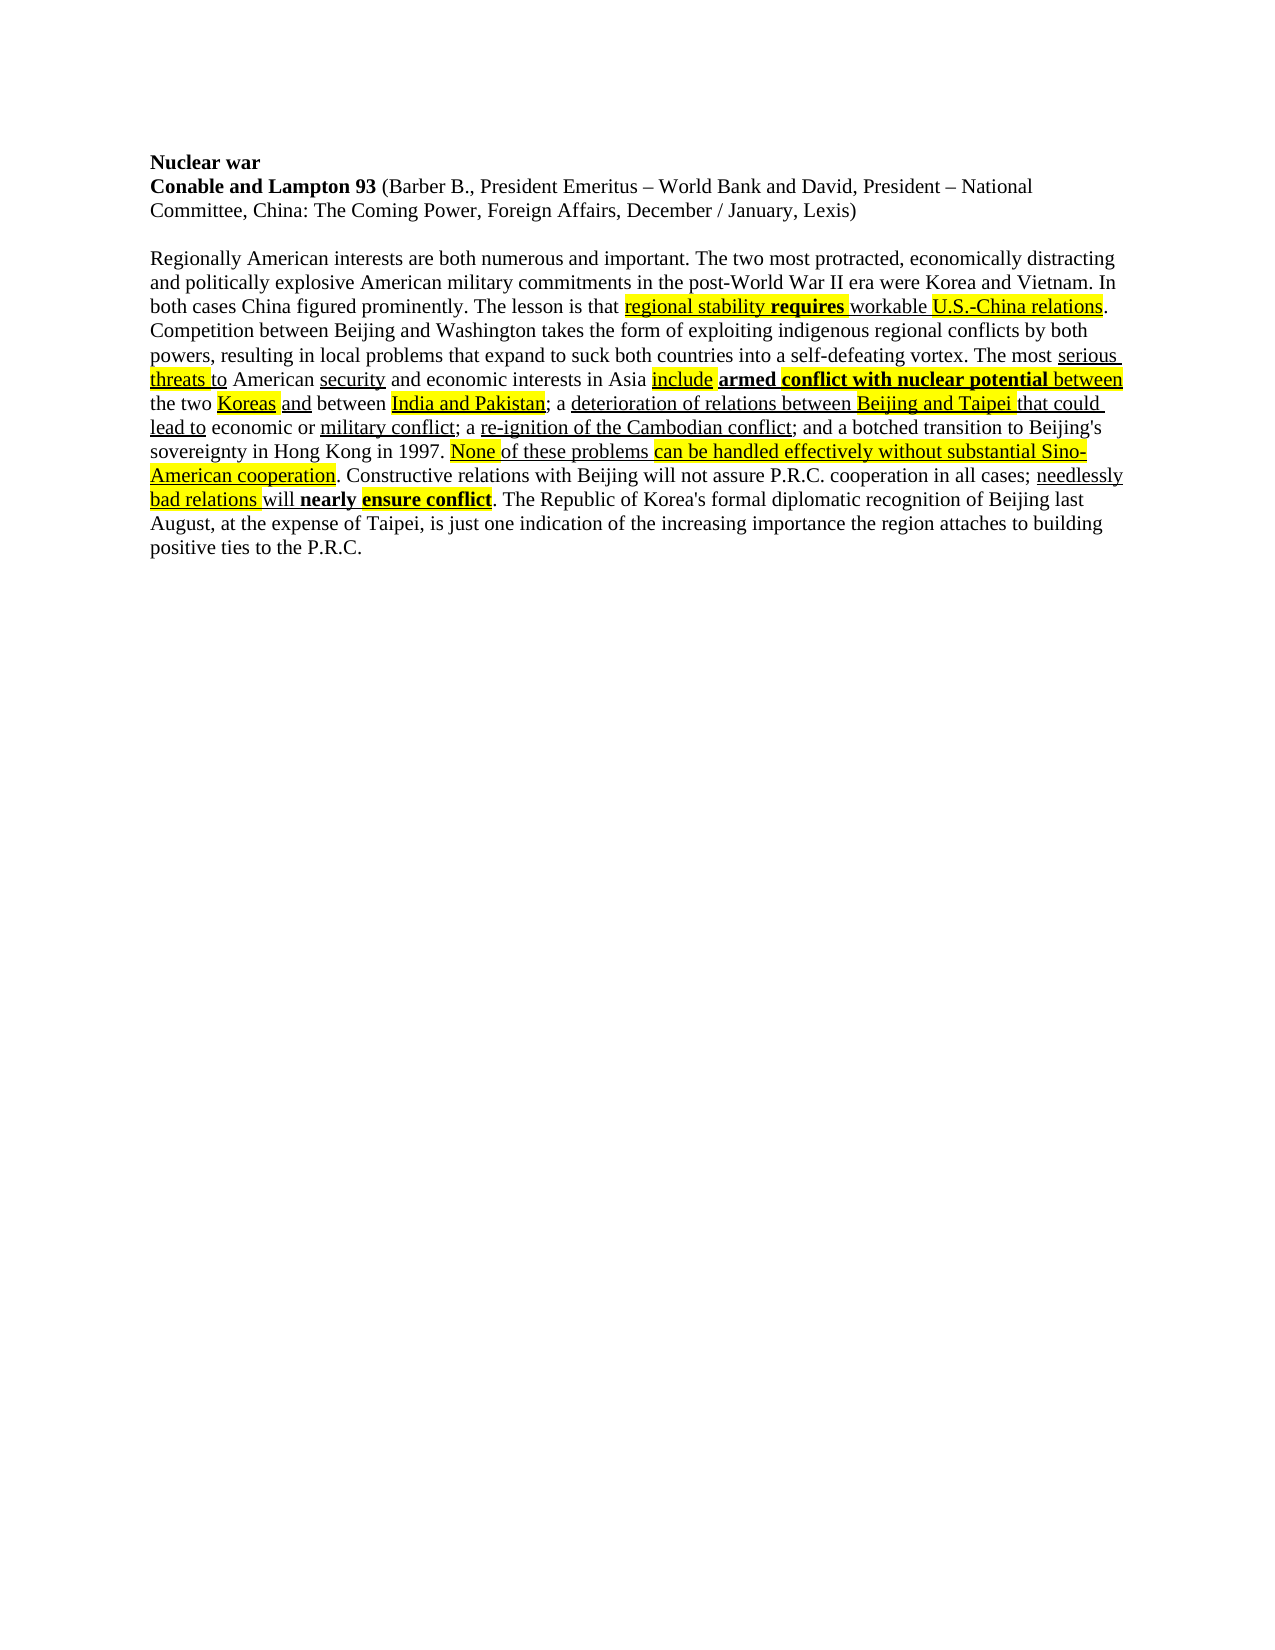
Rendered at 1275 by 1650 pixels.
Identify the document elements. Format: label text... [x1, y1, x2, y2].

text Conable and Lampton 93 (Barber B., President Emeritus – World Bank and David, President – National : The Coming Power, Foreign Affairs, December / January, Lexis) [150, 174, 1125, 222]
text Regionally American interests are both numerous and important. The two most protracted, economically distracting and politically explosive American military commitments in the post-World War II era were and . In both cases figured prominently. The lesson is that regional stability requires workable U.S.-China relations. Competition between and takes the form of exploiting indigenous regional conflicts by both powers, resulting in local problems that expand to suck both countries into a self-defeating vortex. The most serious threats to American security and economic interests in Asia include armed conflict with nuclear potential between the two Koreas and between India and Pakistan; a deterioration of relations between Beijing and Taipei that could lead to economic or military conflict; a re-ignition of the Cambodian conflict; and a botched transition to Beijing's sovereignty in Hong Kong in 1997. None of these problems can be handled effectively without substantial Sino-American cooperation. Constructive relations with will not assure P.R.C. cooperation in all cases; needlessly bad relations will nearly ensure conflict. The Republic of Korea's formal diplomatic recognition of Beijing last August, at the expense of Taipei, is just one indication of the increasing importance the region attaches to building positive ties to the P.R.C. [150, 246, 1125, 559]
subtitle Nuclear war [150, 150, 1125, 174]
